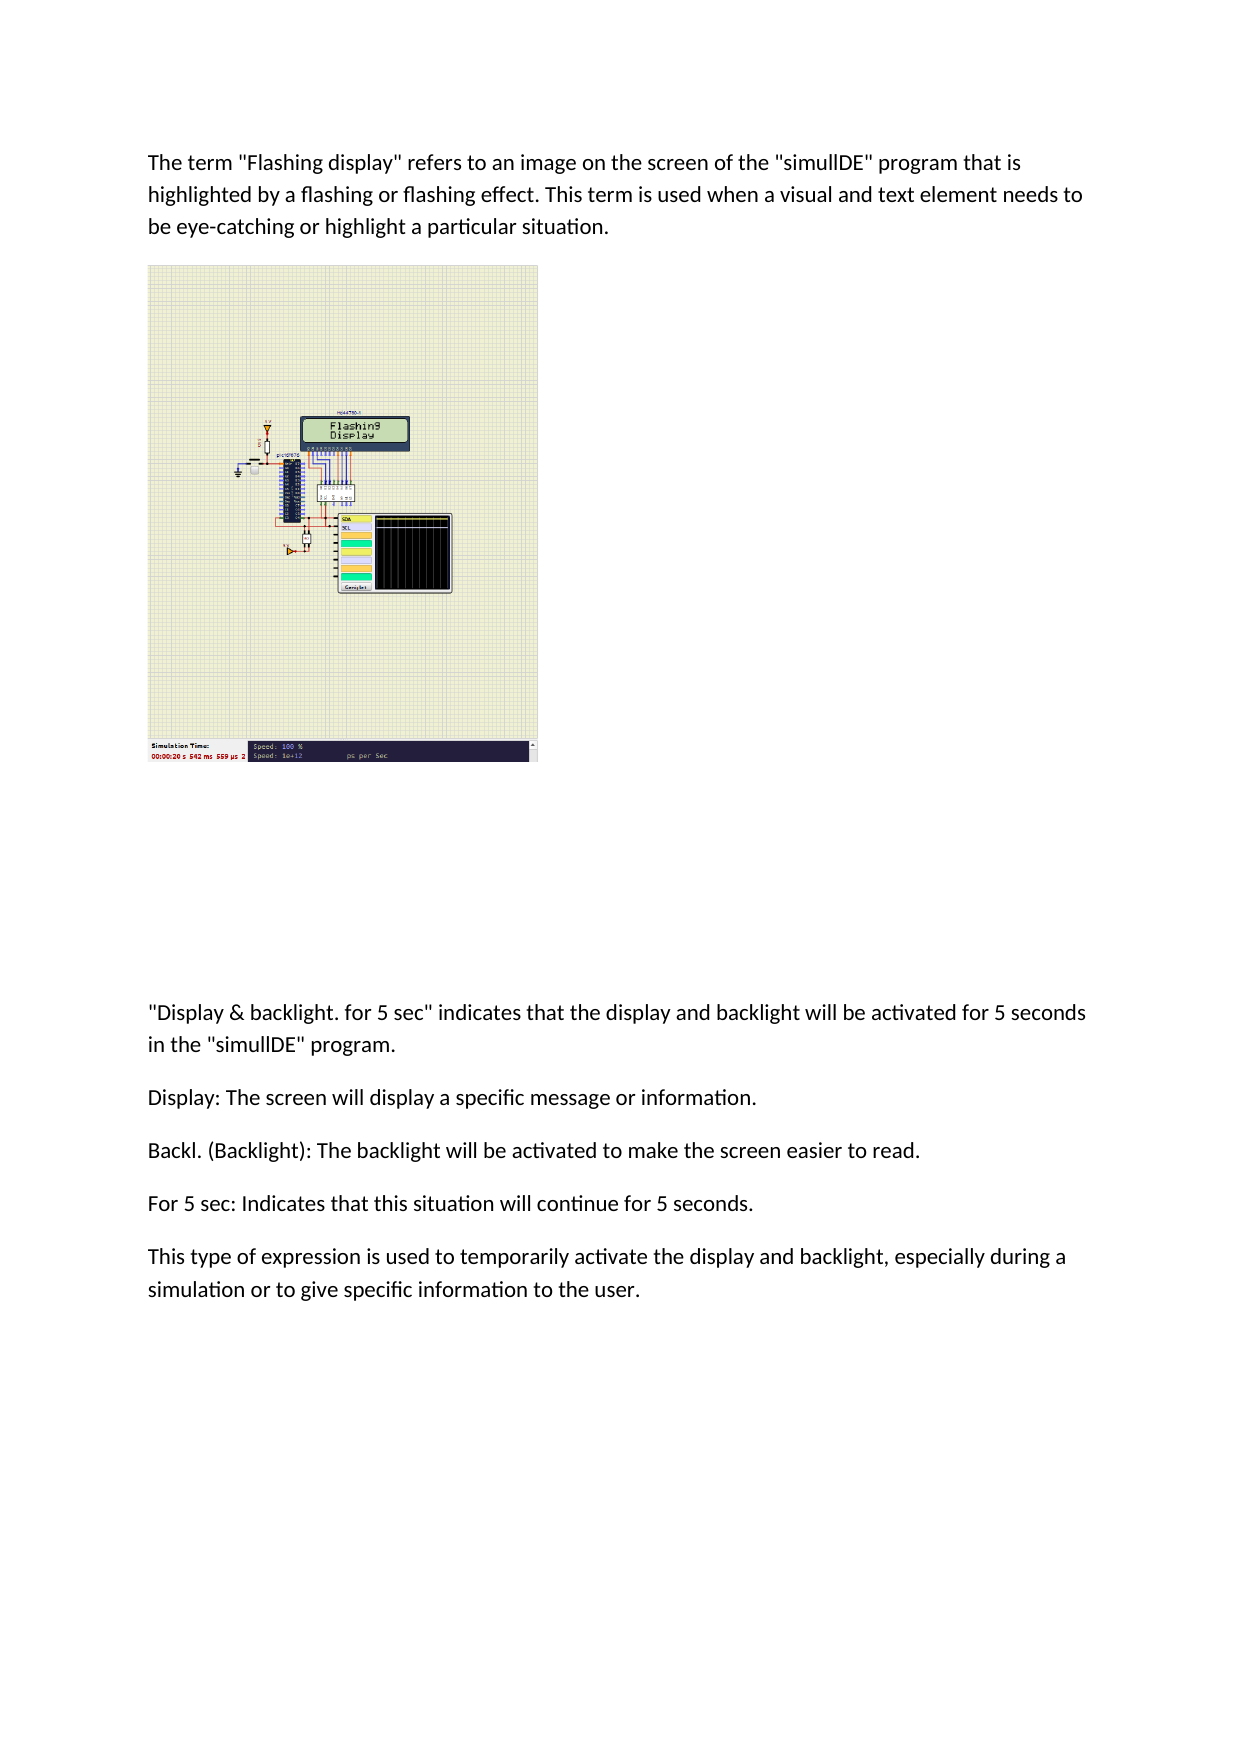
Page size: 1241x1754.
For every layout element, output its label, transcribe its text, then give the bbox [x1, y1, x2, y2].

text Backl. (Backlight): The backlight will be activated to make the screen easier to read. [148, 1136, 1093, 1164]
picture [147, 265, 539, 762]
text Display: The screen will display a specific message or information. [148, 1083, 1093, 1111]
text The term "Flashing display" refers to an image on the screen of the "simullDE" program that is highlighted by a flashing or flashing effect. This term is used when a visual and text element needs to be eye-catching or highlight a particular situation. [148, 148, 1093, 240]
text This type of expression is used to temporarily activate the display and backlight, especially during a simulation or to give specific information to the user. [148, 1242, 1093, 1303]
text "Display & backlight. for 5 sec" indicates that the display and backlight will be activated for 5 seconds in the "simullDE" program. [148, 998, 1093, 1058]
text For 5 sec: Indicates that this situation will continue for 5 seconds. [148, 1189, 1093, 1217]
